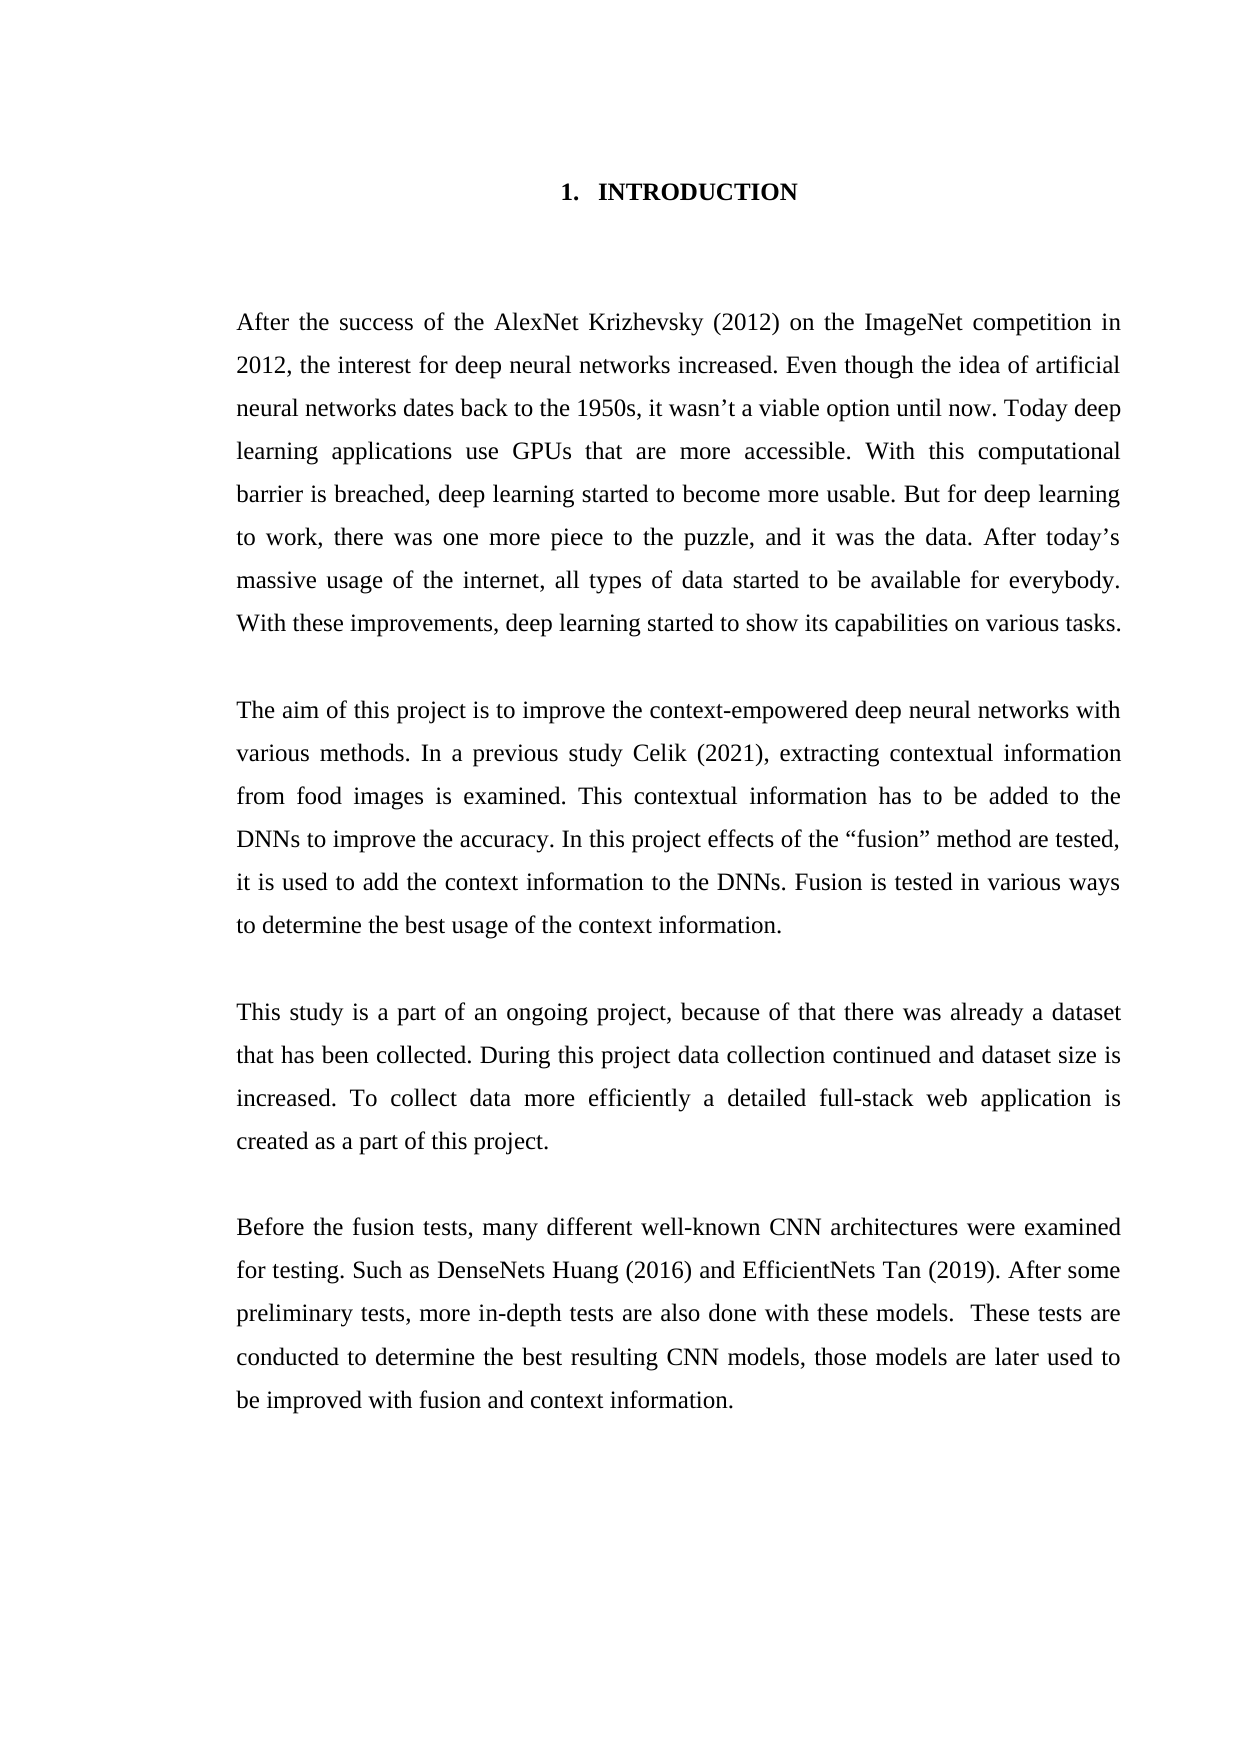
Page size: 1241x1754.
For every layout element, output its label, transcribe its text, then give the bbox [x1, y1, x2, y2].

text The aim of this project is to improve the context-empowered deep neural networks with various methods. In a previous study Celik (2021), extracting contextual information from food images is examined. This contextual information has to be added to the DNNs to improve the accuracy. In this project effects of the “fusion” method are tested, it is used to add the context information to the DNNs. Fusion is tested in various ways to determine the best usage of the context information. [236, 695, 1122, 939]
text Before the fusion tests, many different well-known CNN architectures were examined for testing. Such as DenseNets Huang (2016) and EfficientNets Tan (2019). After some preliminary tests, more in-depth tests are also done with these models. These tests are conducted to determine the best resulting CNN models, those models are later used to be improved with fusion and context information. [236, 1212, 1122, 1413]
text This study is a part of an ongoing project, because of that there was already a dataset that has been collected. During this project data collection continued and dataset size is increased. To collect data more efficiently a detailed full-stack web application is created as a part of this project. [236, 997, 1122, 1155]
subtitle INTRODUCTION [236, 177, 1122, 206]
text After the success of the AlexNet Krizhevsky (2012) on the ImageNet competition in 2012, the interest for deep neural networks increased. Even though the idea of artificial neural networks dates back to the 1950s, it wasn’t a viable option until now. Today deep learning applications use GPUs that are more accessible. With this computational barrier is breached, deep learning started to become more usable. But for deep learning to work, there was one more piece to the puzzle, and it was the data. After today’s massive usage of the internet, all types of data started to be available for everybody. With these improvements, deep learning started to show its capabilities on various tasks. [236, 307, 1122, 637]
